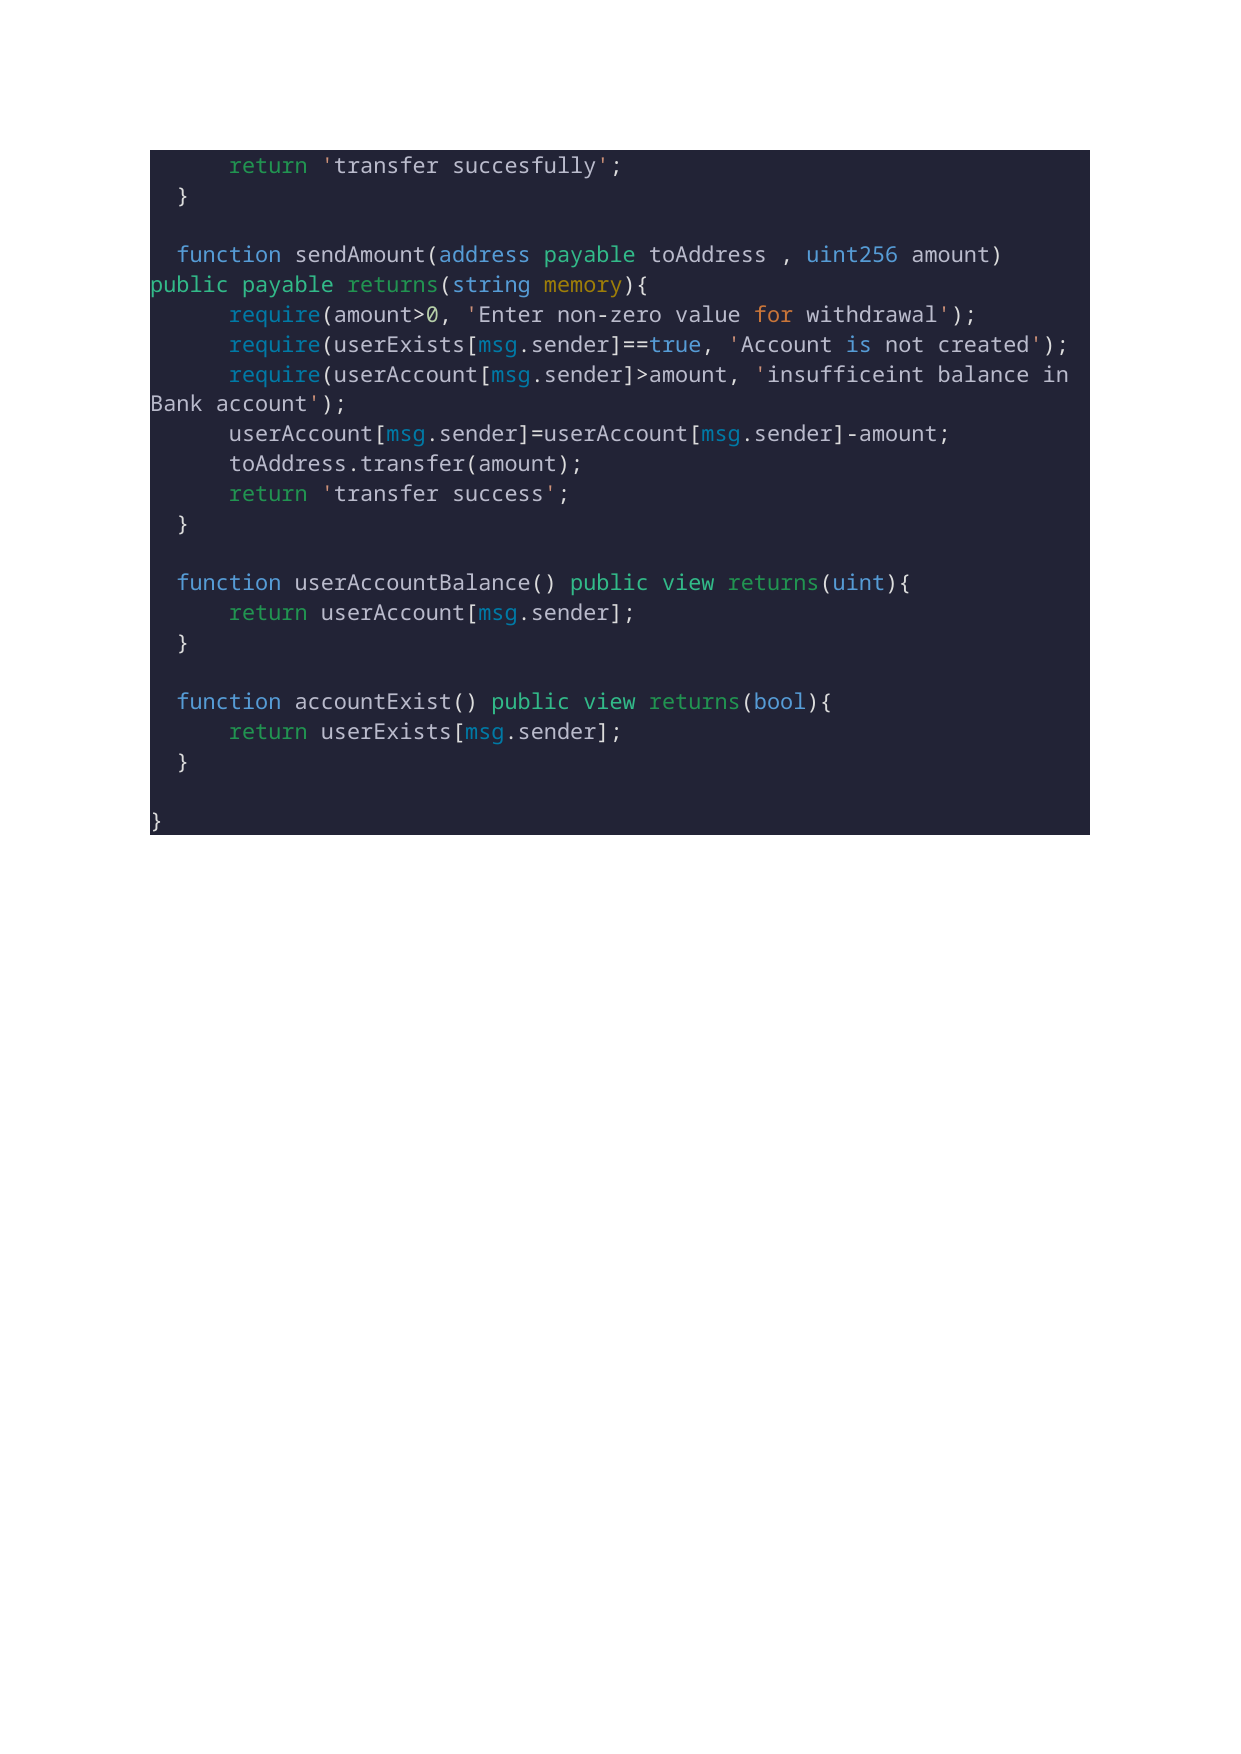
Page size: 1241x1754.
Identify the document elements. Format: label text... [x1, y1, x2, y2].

text return userAccount[msg.sender]; [150, 597, 1090, 627]
text } [150, 805, 1090, 835]
text require(amount>0, 'Enter non-zero value for withdrawal'); [150, 299, 1090, 329]
text return 'transfer succesfully'; [150, 150, 1090, 180]
text return 'transfer success'; [150, 478, 1090, 507]
text require(userAccount[msg.sender]>amount, 'insufficeint balance in Bank account'); [150, 358, 1090, 418]
text return userExists[msg.sender]; [150, 716, 1090, 746]
text } [150, 746, 1090, 776]
text toAddress.transfer(amount); [150, 448, 1090, 478]
text userAccount[msg.sender]=userAccount[msg.sender]-amount; [150, 418, 1090, 448]
text require(userExists[msg.sender]==true, 'Account is not created'); [150, 329, 1090, 358]
text } [150, 627, 1090, 656]
text } [150, 180, 1090, 209]
text function sendAmount(address payable toAddress , uint256 amount) public payable returns(string memory){ [150, 239, 1090, 299]
text function accountExist() public view returns(bool){ [150, 686, 1090, 716]
text function userAccountBalance() public view returns(uint){ [150, 567, 1090, 597]
text } [150, 507, 1090, 537]
